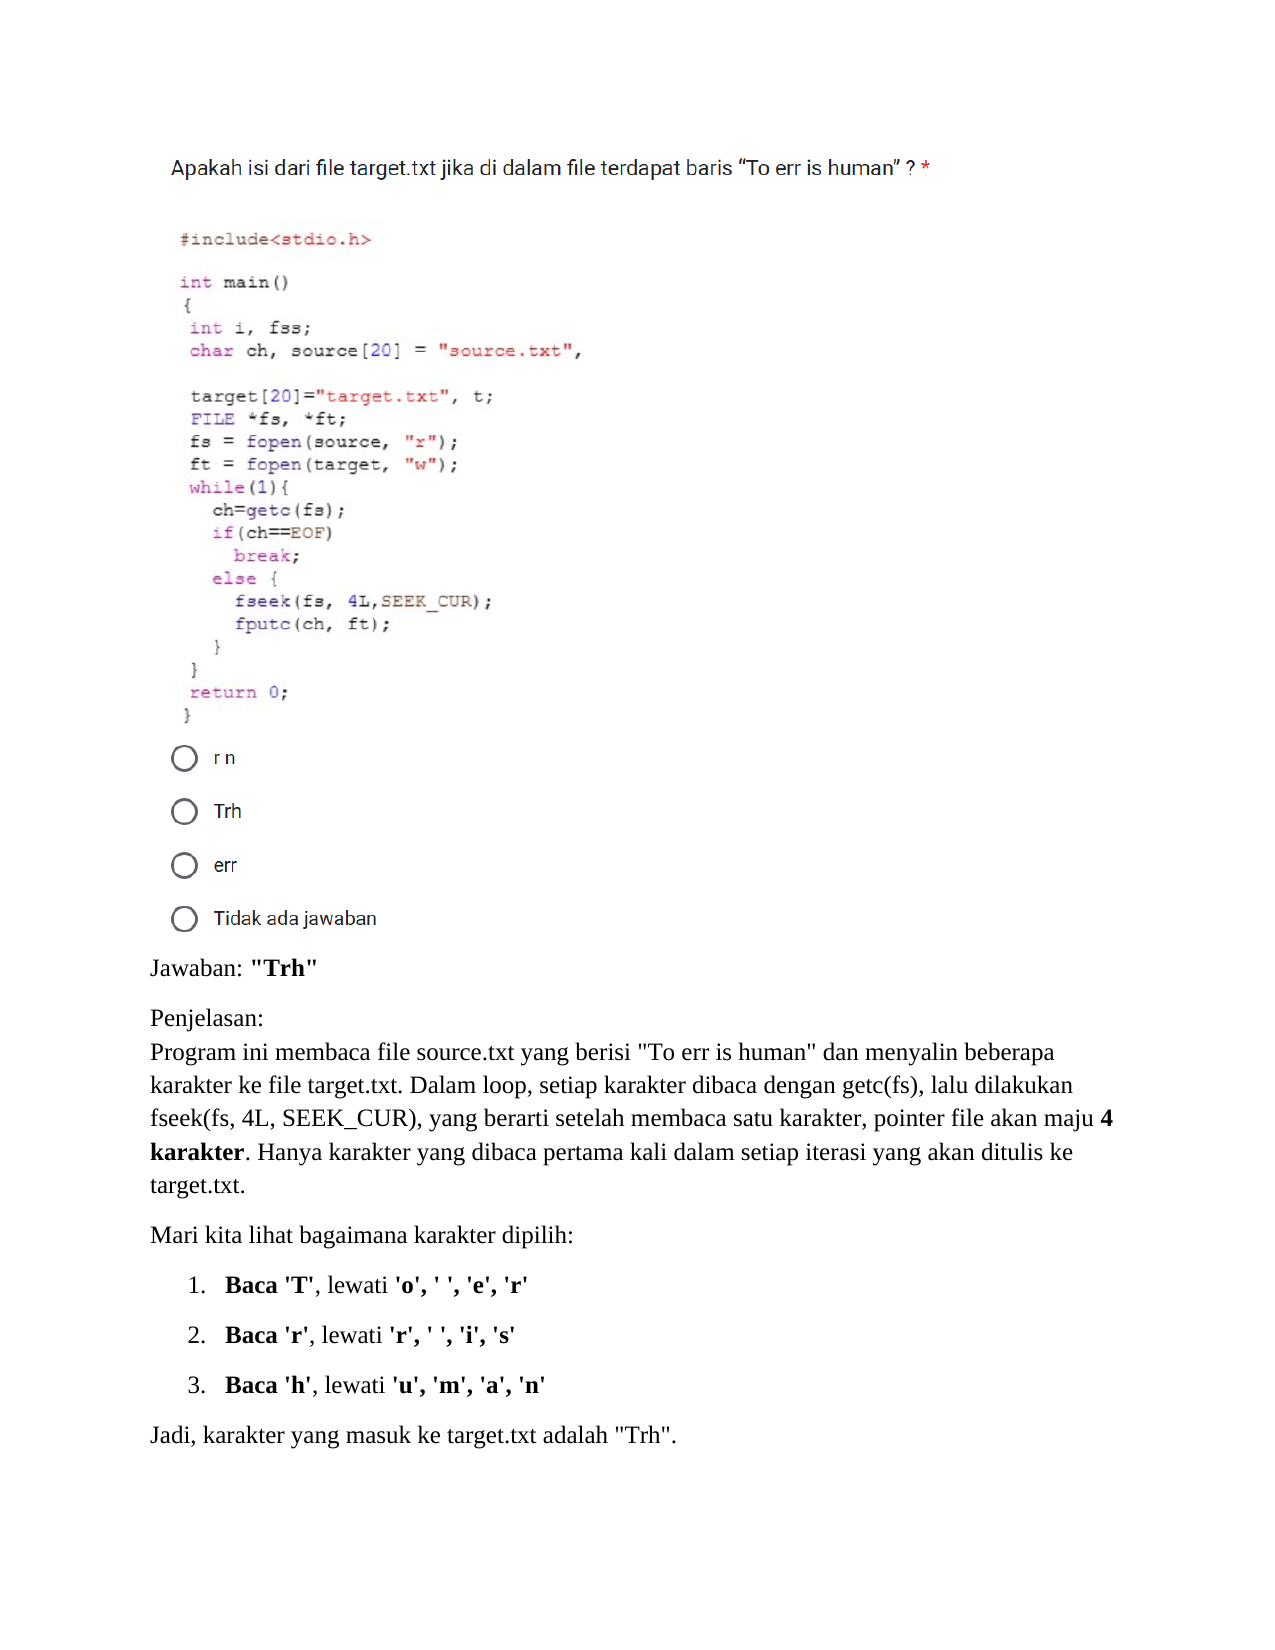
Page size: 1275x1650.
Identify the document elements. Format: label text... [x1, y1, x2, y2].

list Baca 'h', lewati 'u', 'm', 'a', 'n' [187, 1370, 1125, 1399]
text Mari kita lihat bagaimana karakter dipilih: [150, 1220, 1125, 1249]
text Jawaban: "Trh" [150, 953, 1125, 982]
list Baca 'r', lewati 'r', ' ', 'i', 's' [187, 1320, 1125, 1349]
picture [150, 150, 977, 932]
list Baca 'T', lewati 'o', ' ', 'e', 'r' [187, 1270, 1125, 1299]
text Penjelasan: Program ini membaca file source.txt yang berisi "To err is human" dan menyalin beberapa karakter ke file target.txt. Dalam loop, setiap karakter dibaca dengan getc(fs), lalu dilakukan fseek(fs, 4L, SEEK_CUR), yang berarti setelah membaca satu karakter, pointer file akan maju 4 karakter. Hanya karakter yang dibaca pertama kali dalam setiap iterasi yang akan ditulis ke target.txt. [150, 1003, 1125, 1199]
text Jadi, karakter yang masuk ke target.txt adalah "Trh". [150, 1420, 1125, 1449]
